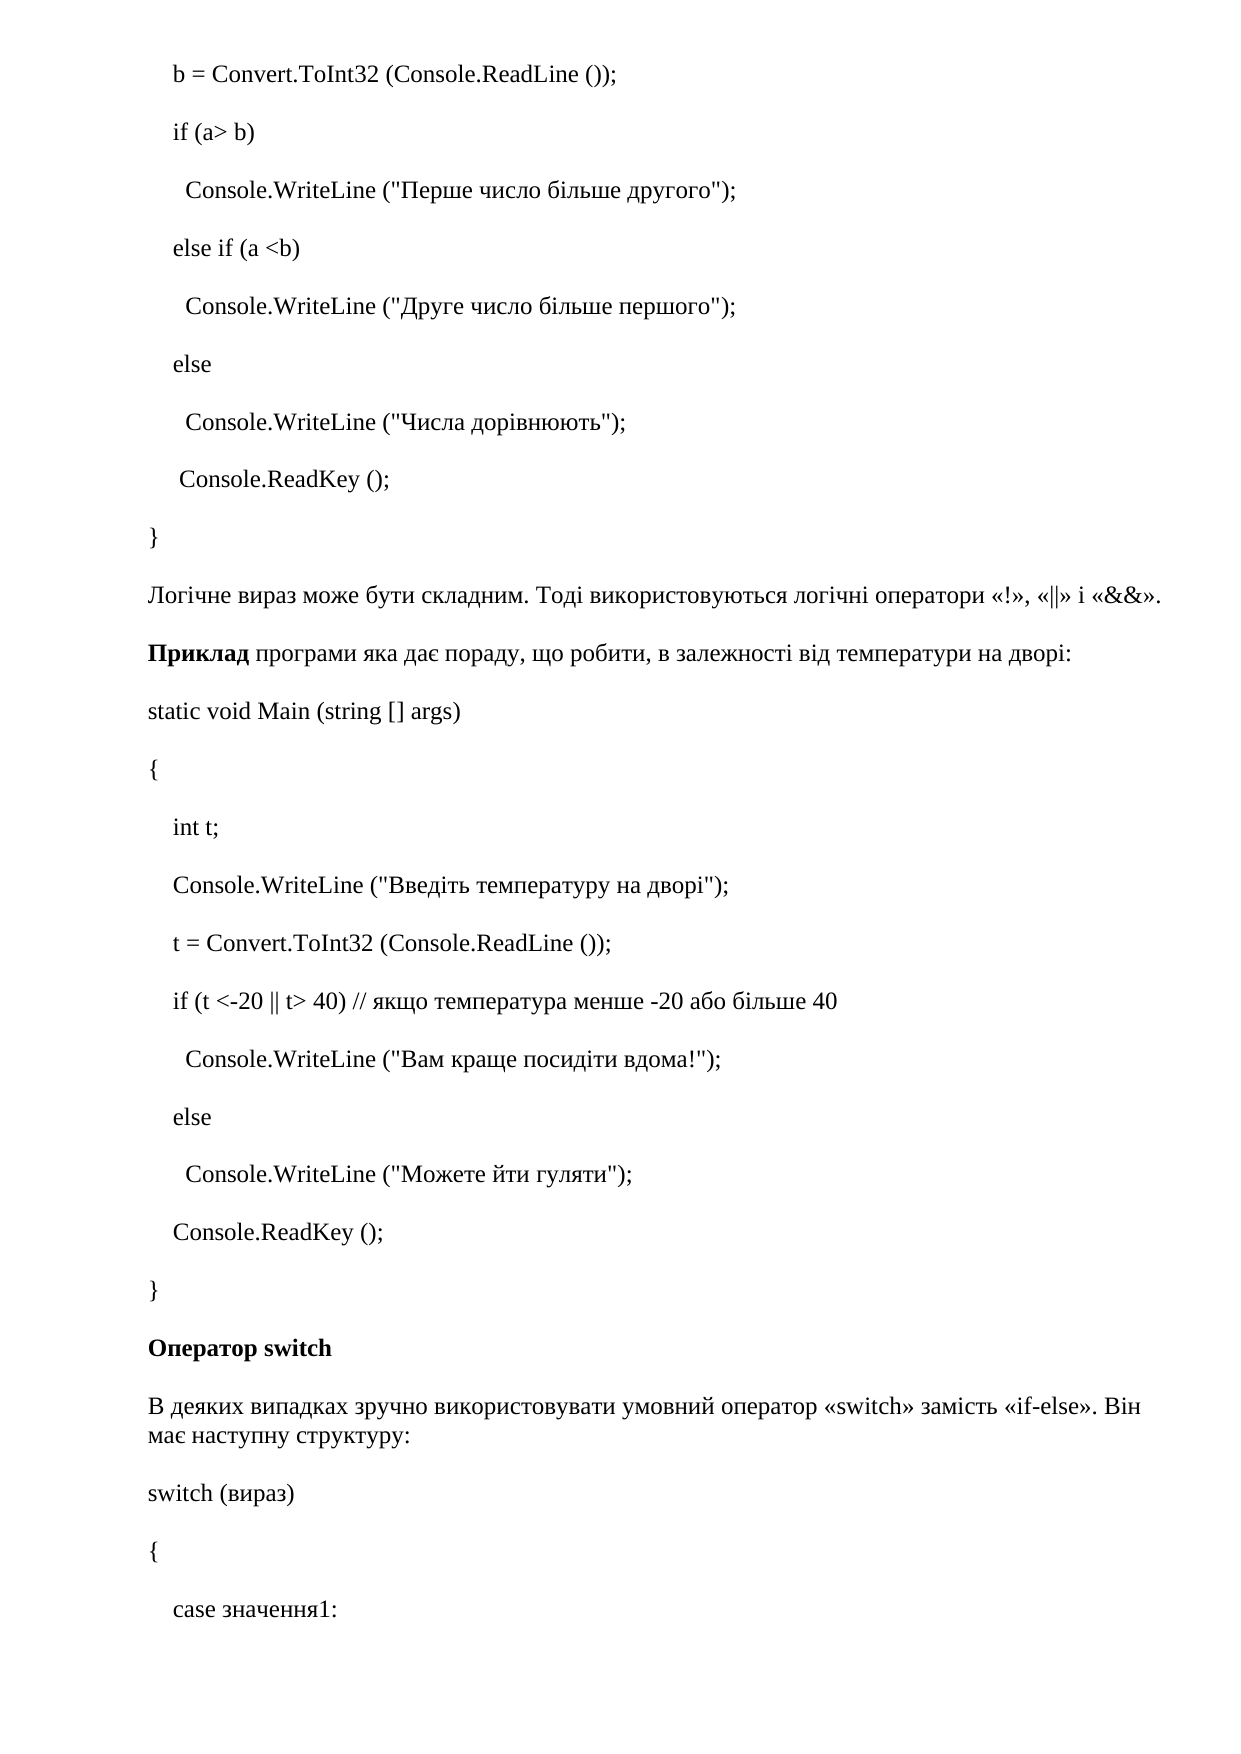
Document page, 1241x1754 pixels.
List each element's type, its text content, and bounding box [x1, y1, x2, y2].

text Console.WriteLine ("Числа дорівнюють"); [148, 407, 1181, 435]
text Console.WriteLine ("Можете йти гуляти"); [148, 1159, 1181, 1188]
text } [148, 522, 1181, 551]
text Логічне вираз може бути складним. Тоді використовуються логічні оператори «!», «||» і «&&». [148, 580, 1181, 609]
text switch (вираз) [148, 1478, 1181, 1507]
text Console.WriteLine ("Друге число більше першого"​​); [148, 291, 1181, 319]
text b = Convert.ToInt32 (Console.ReadLine ()); [148, 59, 1181, 88]
text case значення1: [148, 1594, 1181, 1622]
text else [148, 349, 1181, 377]
text В деяких випадках зручно використовувати умовний оператор «switch» замість «if-else». Він має наступну структуру: [148, 1391, 1181, 1449]
text Console.WriteLine ("Введіть температуру на дворі"); [148, 870, 1181, 899]
text else if (a <b) [148, 233, 1181, 262]
text Console.WriteLine ("Перше число більше другого"​​); [148, 175, 1181, 204]
text t = Convert.ToInt32 (Console.ReadLine ()); [148, 928, 1181, 957]
text Оператор switch [148, 1333, 1181, 1362]
text Console.ReadKey (); [148, 1217, 1181, 1246]
text else [148, 1102, 1181, 1130]
text Console.ReadKey (); [148, 464, 1181, 493]
text if (a> b) [148, 117, 1181, 146]
text { [148, 754, 1181, 783]
text Console.WriteLine ("Вам ​​краще посидіти вдома!"); [148, 1044, 1181, 1072]
text Приклад програми яка дає пораду, що робити, в залежності від температури на дворі: [148, 638, 1181, 667]
text static void Main (string [] args) [148, 696, 1181, 725]
text if (t <-20 || t> 40) // якщо температура менше -20 або більше 40 [148, 986, 1181, 1014]
text int t; [148, 812, 1181, 841]
text } [148, 1275, 1181, 1304]
text { [148, 1536, 1181, 1564]
